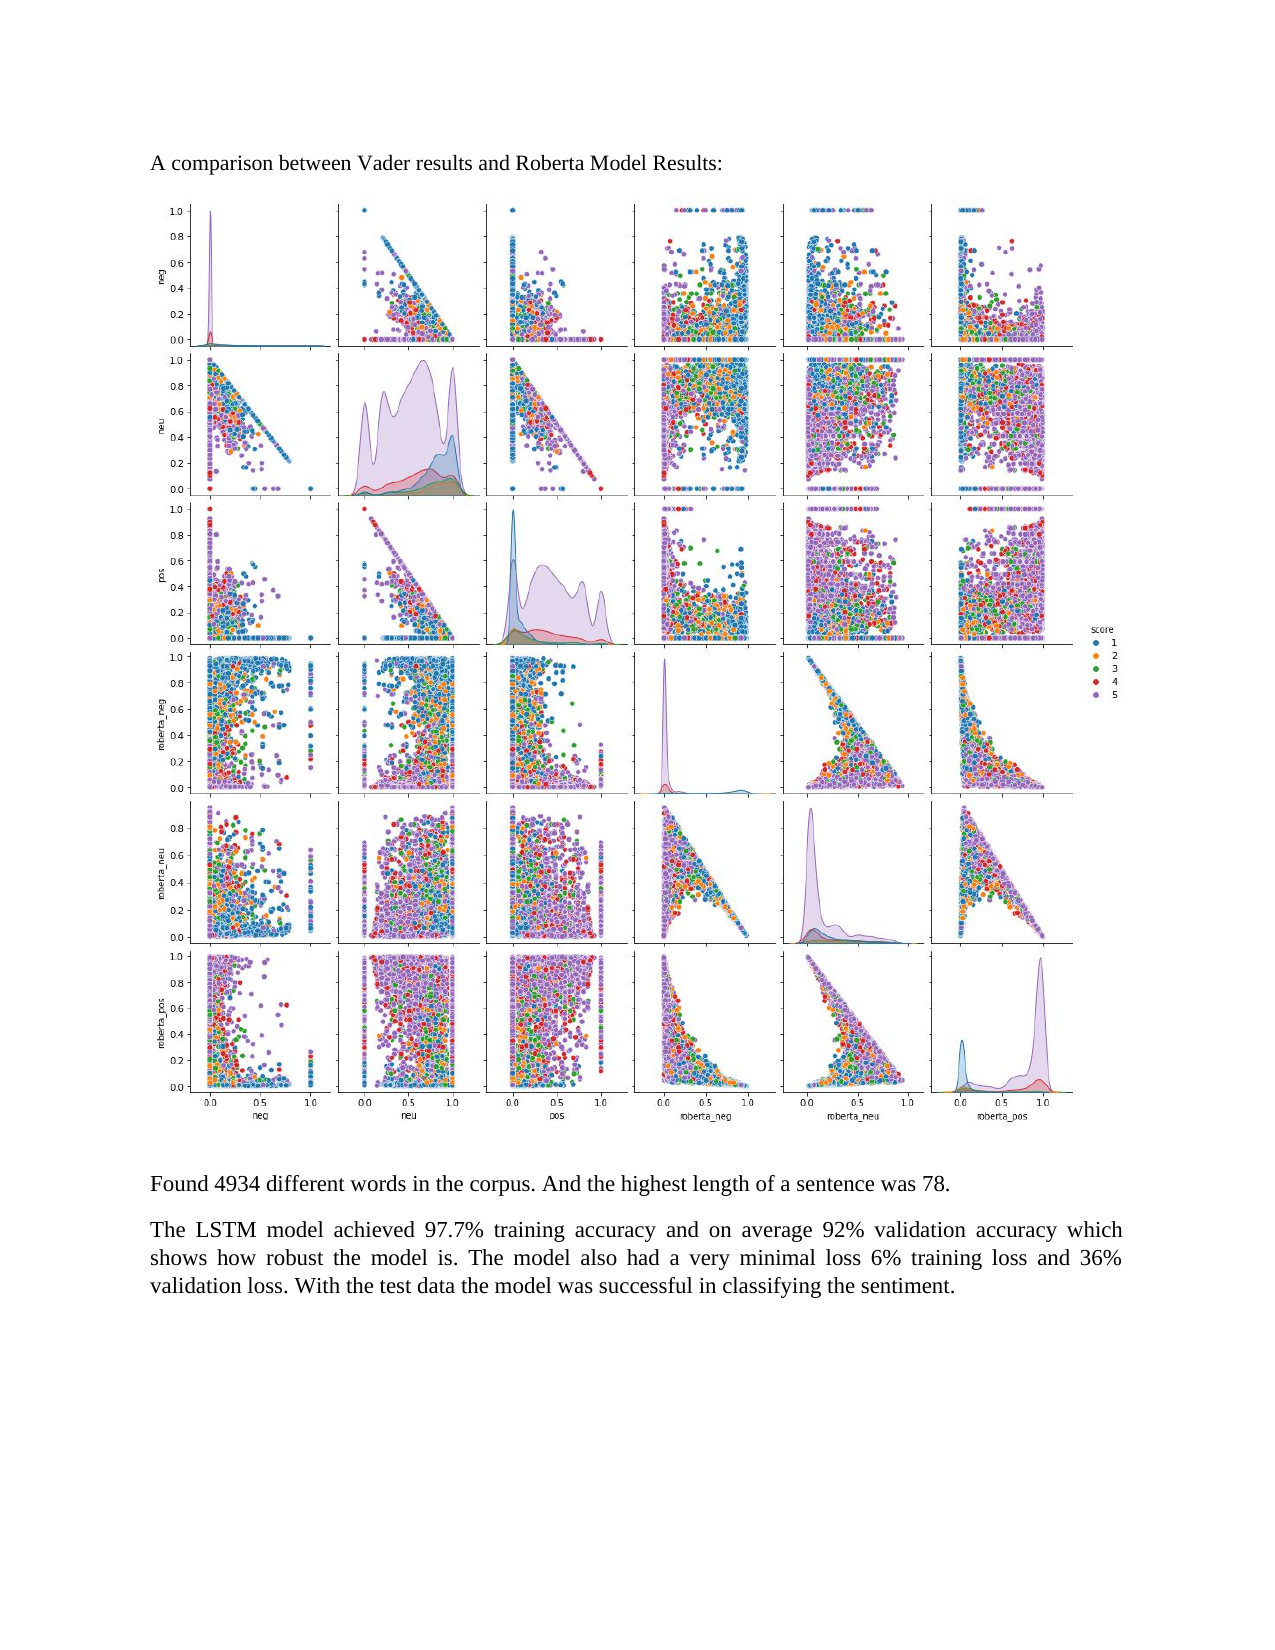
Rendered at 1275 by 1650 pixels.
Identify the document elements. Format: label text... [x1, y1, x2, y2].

text Found 4934 different words in the corpus. And the highest length of a sentence was 78. [150, 1171, 1125, 1197]
text A comparison between Vader results and Roberta Model Results: [150, 150, 1125, 199]
text The LSTM model achieved 97.7% training accuracy and on average 92% validation accuracy which shows how robust the model is. The model also had a very minimal loss 6% training loss and 36% validation loss. With the test data the model was successful in classifying the sentiment. [150, 1216, 1125, 1299]
picture [150, 198, 1124, 1126]
